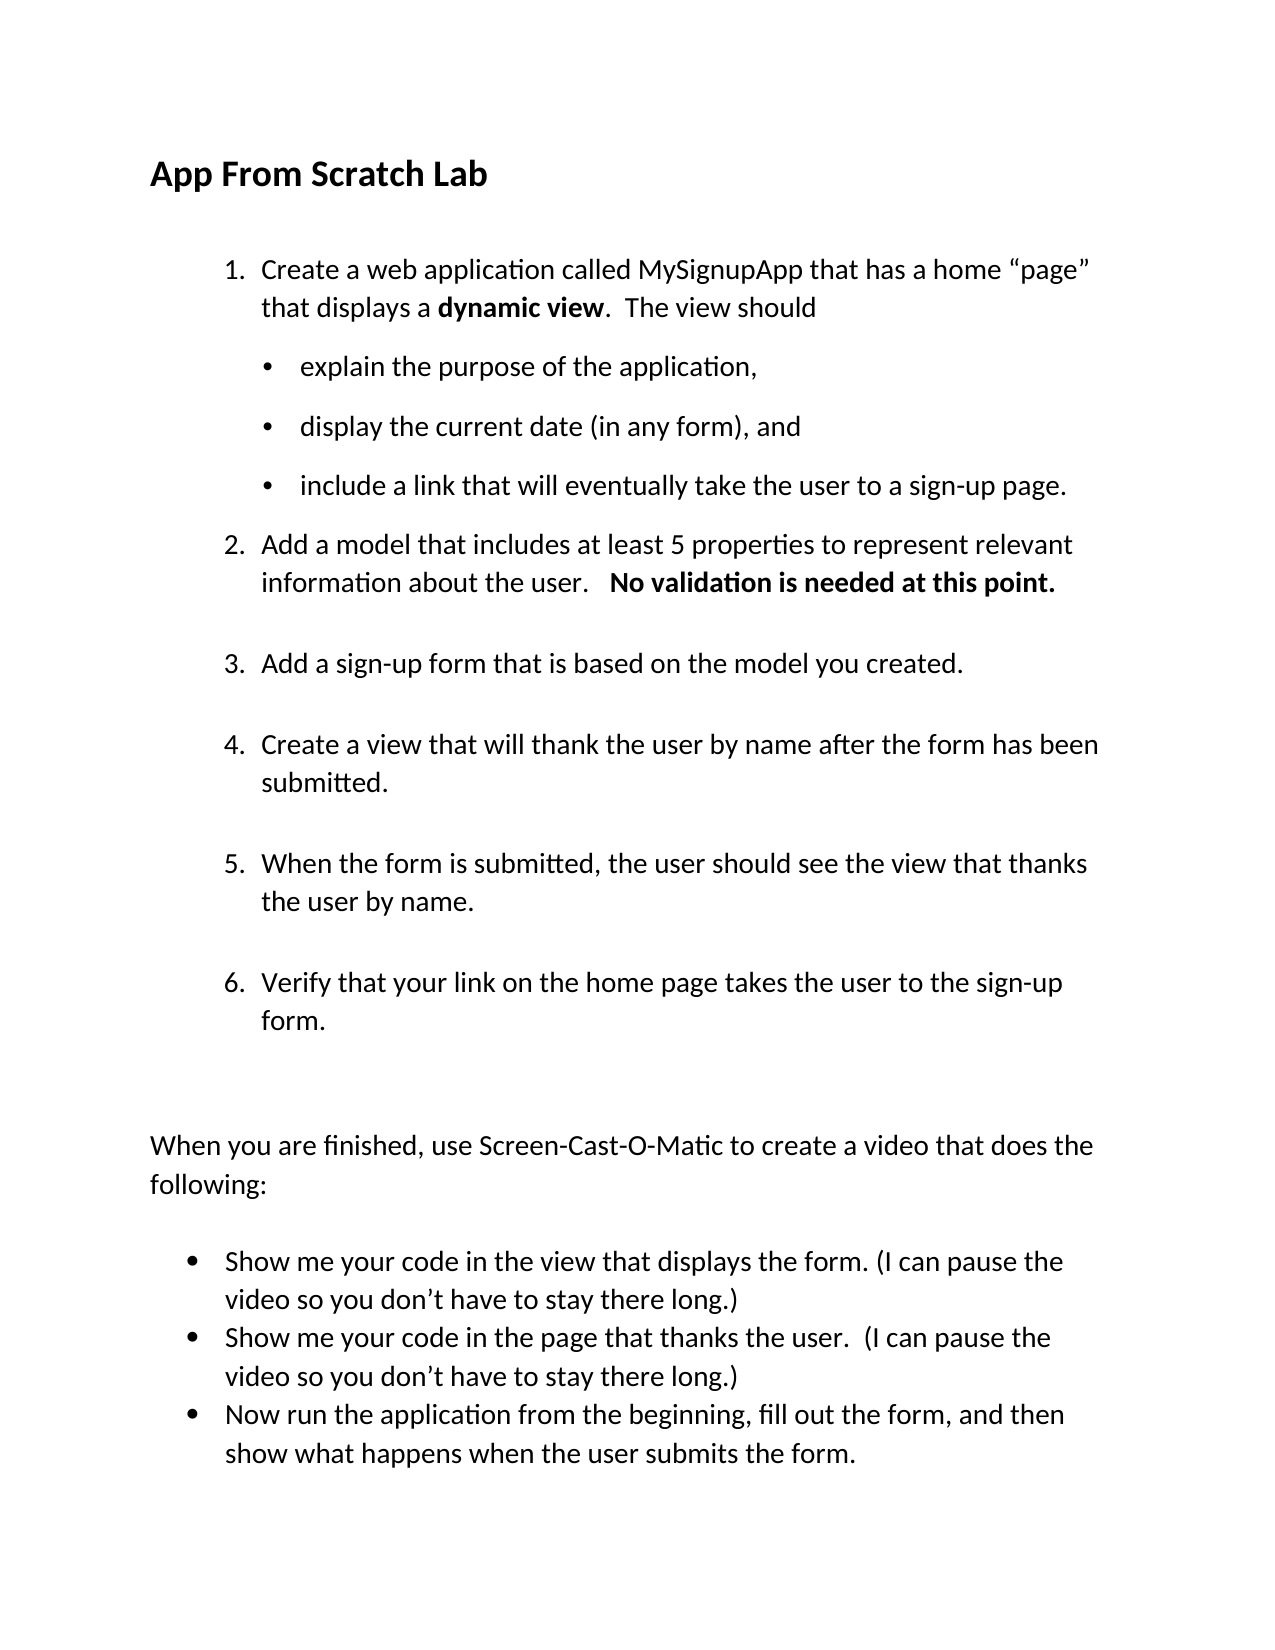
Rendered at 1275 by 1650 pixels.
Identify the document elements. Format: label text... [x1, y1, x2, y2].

list Now run the application from the beginning, fill out the form, and then show what happens when the user submits the form. [187, 1396, 1102, 1471]
list Add a model that includes at least 5 properties to represent relevant information about the user. No validation is needed at this point. [223, 526, 1102, 600]
text When you are finished, use Screen-Cast-O-Matic to create a video that does the following: [150, 1127, 1102, 1201]
list Create a view that will thank the user by name after the form has been submitted. [223, 726, 1102, 800]
list explain the purpose of the application, [262, 348, 1102, 384]
text App From Scratch Lab [150, 150, 1102, 235]
list include a link that will eventually take the user to a sign-up page. [262, 467, 1102, 502]
list Add a sign-up form that is based on the model you created. [223, 645, 1102, 681]
list Show me your code in the view that displays the form. (I can pause the video so you don’t have to stay there long.) [187, 1243, 1102, 1317]
list Create a web application called MySignupApp that has a home “page” that displays a dynamic view. The view should [223, 251, 1102, 325]
list Show me your code in the page that thanks the user. (I can pause the video so you don’t have to stay there long.) [187, 1319, 1102, 1394]
list When the form is submitted, the user should see the view that thanks the user by name. [223, 845, 1102, 919]
list Verify that your link on the home page takes the user to the sign-up form. [223, 964, 1102, 1038]
list display the current date (in any form), and [262, 408, 1102, 443]
